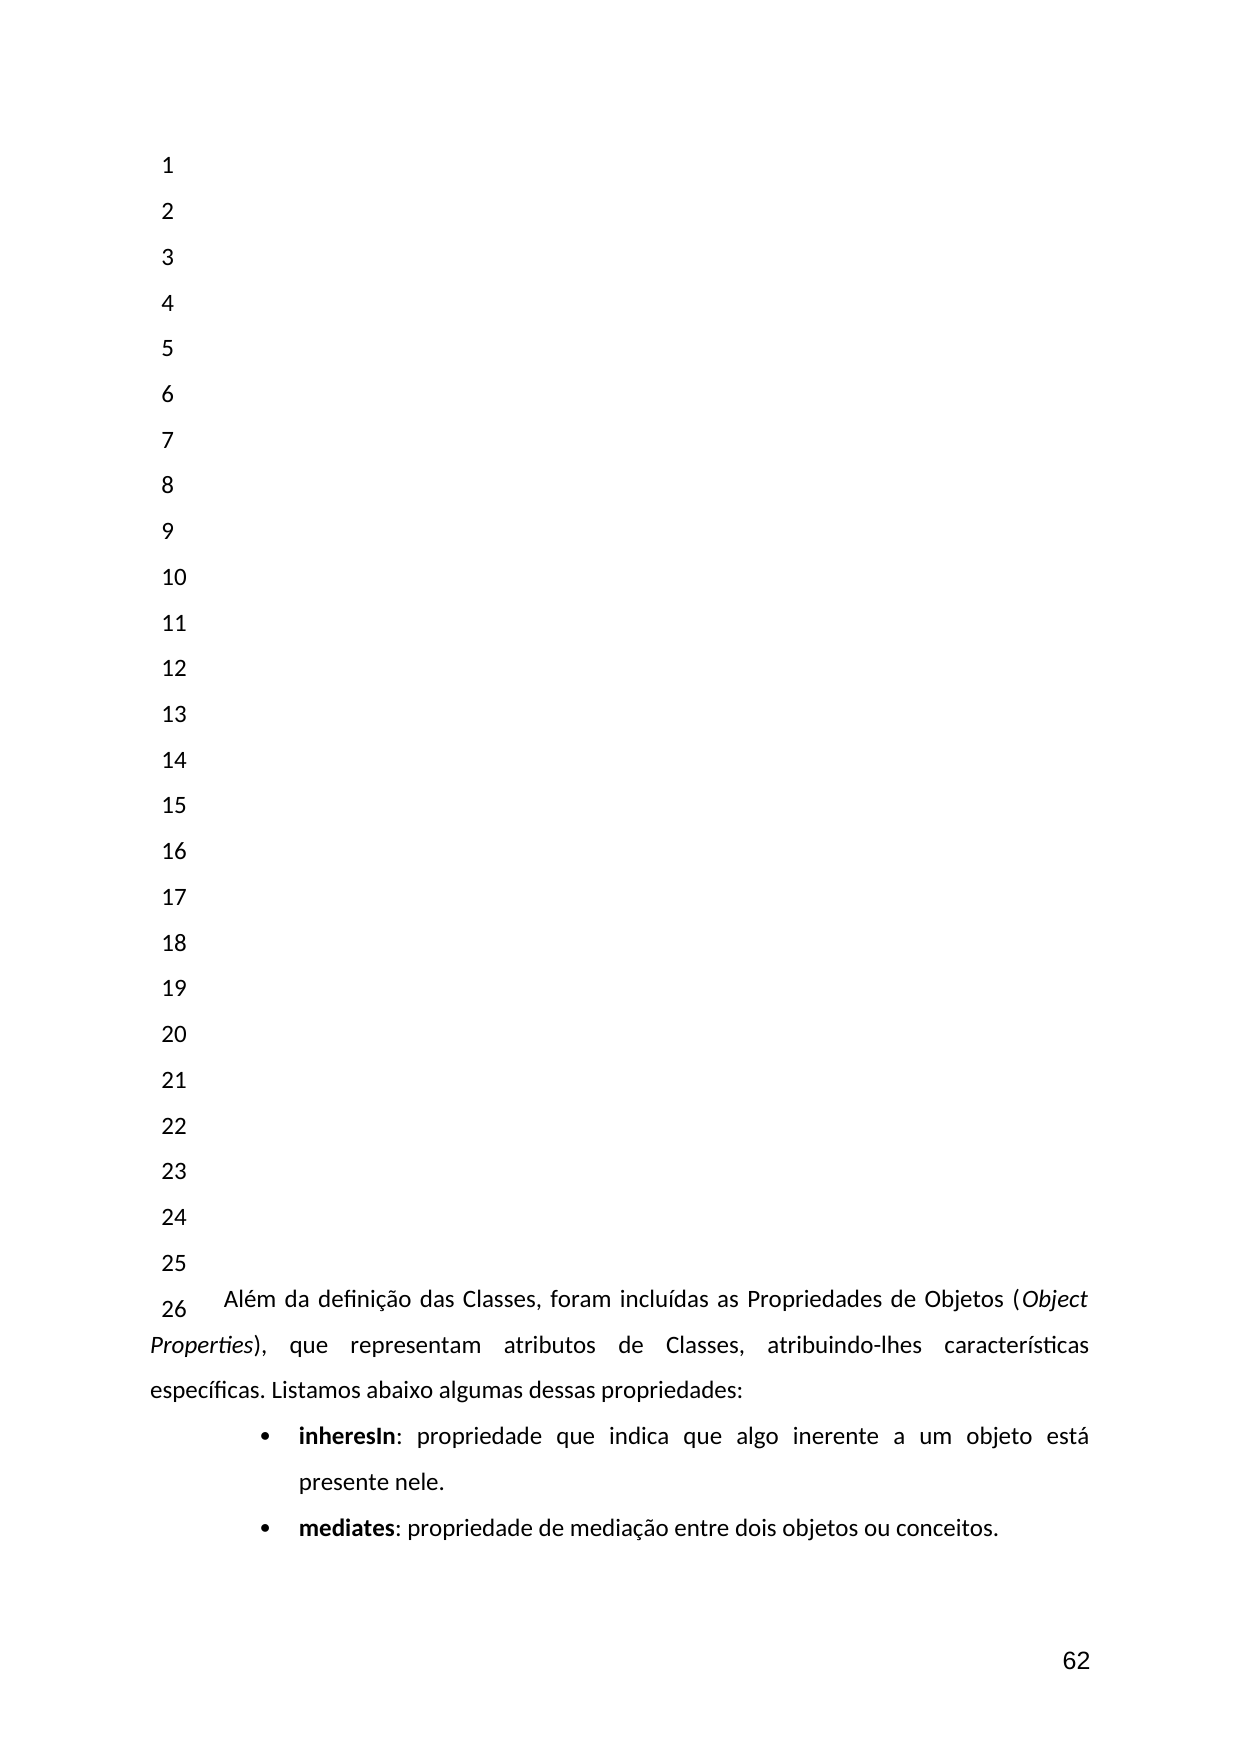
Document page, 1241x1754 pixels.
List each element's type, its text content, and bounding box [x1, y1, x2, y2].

list inheresIn: propriedade que indica que algo inerente a um objeto está presente nele. [261, 1420, 1090, 1497]
text Além da definição das Classes, foram incluídas as Propriedades de Objetos (Object Properties), que representam atributos de Classes, atribuindo-lhes características específicas. Listamos abaixo algumas dessas propriedades: [150, 1283, 1090, 1405]
list mediates: propriedade de mediação entre dois objetos ou conceitos. [261, 1512, 1090, 1542]
